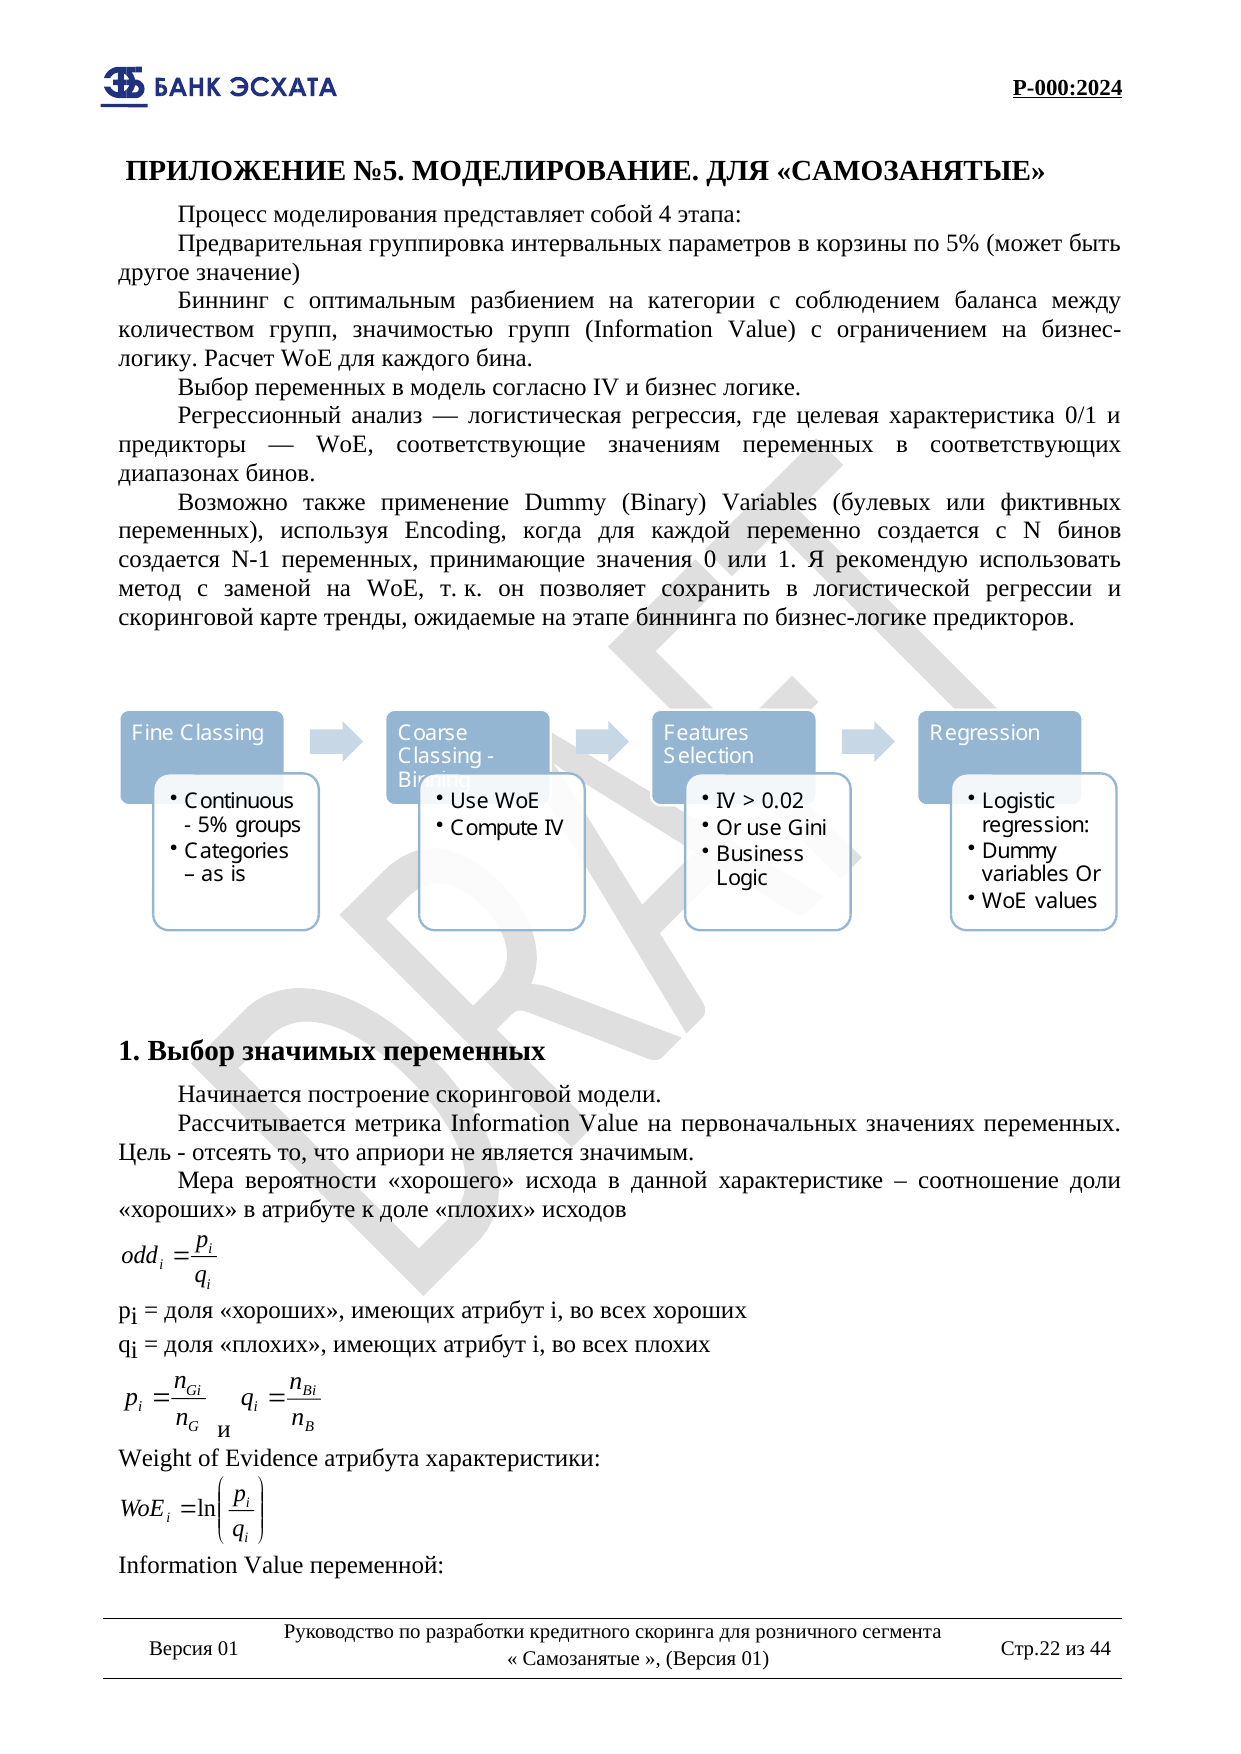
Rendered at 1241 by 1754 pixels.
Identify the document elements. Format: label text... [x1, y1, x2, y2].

text Возможно также применение Dummy (Binary) Variables (булевых или фиктивных переменных), используя Encoding, когда для каждой переменно создается с N бинов создается N-1 переменных, принимающие значения 0 или 1. Я рекомендую использовать метод с заменой на WoE, т. к. он позволяет сохранить в логистической регрессии и скоринговой карте тренды, ожидаемые на этапе биннинга по бизнес-логике предикторов. [118, 487, 1122, 631]
text и [118, 1364, 1122, 1443]
text Биннинг с оптимальным разбиением на категории с соблюдением баланса между количеством групп, значимостью групп (Information Value) с ограничением на бизнес-логику. Расчет WoE для каждого бина. [118, 286, 1122, 372]
text Начинается построение скоринговой модели. [118, 1079, 1122, 1108]
text Выбор переменных в модель согласно IV и бизнес логике. [118, 372, 1122, 401]
subtitle ПРИЛОЖЕНИЕ №5. МОДЕЛИРОВАНИЕ. ДЛЯ «САМОЗАНЯТЫЕ» [118, 153, 1122, 187]
text pi = доля «хороших», имеющих атрибут i, во всех хороших [118, 1295, 1122, 1329]
text Information Value переменной: [118, 1550, 1122, 1579]
text 1. Выбор значимых переменных [118, 1033, 1122, 1067]
text qi = доля «плохих», имеющих атрибут i, во всех плохих [118, 1329, 1122, 1364]
text Рассчитывается метрика Information Value на первоначальных значениях переменных. Цель - отсеять то, что априори не является значимым. [118, 1108, 1122, 1166]
text Предварительная группировка интервальных параметров в корзины по 5% (может быть другое значение) [118, 228, 1122, 286]
text Мера вероятности «хорошего» исхода в данной характеристике – соотношение доли «хороших» в атрибуте к доле «плохих» исходов [118, 1166, 1122, 1223]
text Регрессионный анализ — логистическая регрессия, где целевая характеристика 0/1 и предикторы — WoE, соответствующие значениям переменных в соответствующих диапазонах бинов. [118, 401, 1122, 487]
text Weight of Evidence атрибута характеристики: [118, 1443, 1122, 1472]
text Процесс моделирования представляет собой 4 этапа: [118, 199, 1122, 228]
